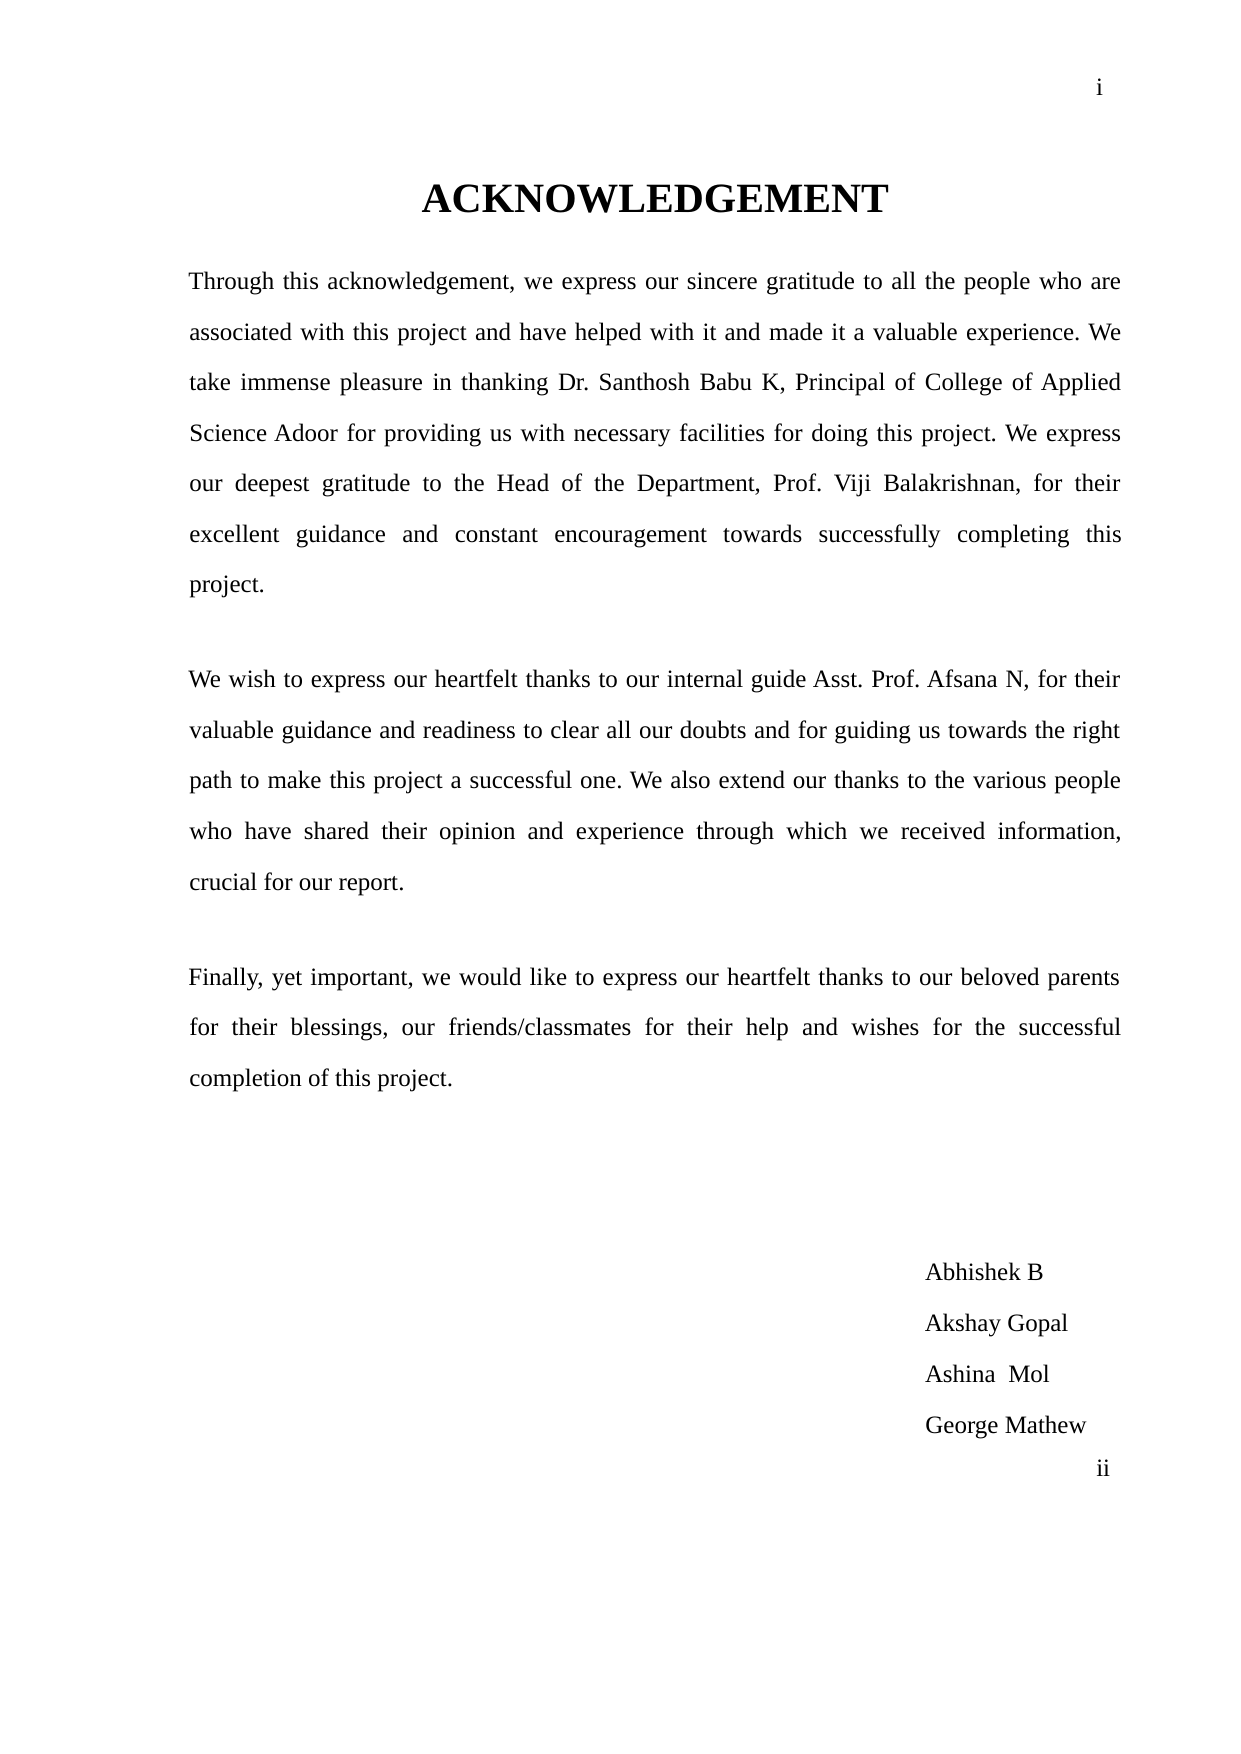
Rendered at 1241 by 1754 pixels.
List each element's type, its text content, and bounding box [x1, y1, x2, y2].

text Ashina Mol [175, 1359, 1049, 1388]
text We wish to express our heartfelt thanks to our internal guide Asst. Prof. Afsana N, for their valuable guidance and readiness to clear all our doubts and for guiding us towards the right path to make this project a successful one. We also extend our thanks to the various people who have shared their opinion and experience through which we received information, crucial for our report. [188, 664, 1122, 895]
text Through this acknowledgement, we express our sincere gratitude to all the people who are associated with this project and have helped with it and made it a valuable experience. We take immense pleasure in thanking Dr. Santhosh Babu K, Principal of College of Applied Science Adoor for providing us with necessary facilities for doing this project. We express our deepest gratitude to the Head of the Department, Prof. Viji Balakrishnan, for their excellent guidance and constant encouragement towards successfully completing this project. [188, 266, 1122, 598]
subtitle ACKNOWLEDGEMENT [190, 173, 1121, 221]
text Akshay Gopal [175, 1308, 1068, 1337]
text Finally, yet important, we would like to express our heartfelt thanks to our beloved parents for their blessings, our friends/classmates for their help and wishes for the successful completion of this project. [188, 962, 1122, 1092]
text Abhishek B [175, 1257, 1043, 1286]
text George Mathew [175, 1410, 1086, 1439]
text ii [175, 1453, 1110, 1482]
